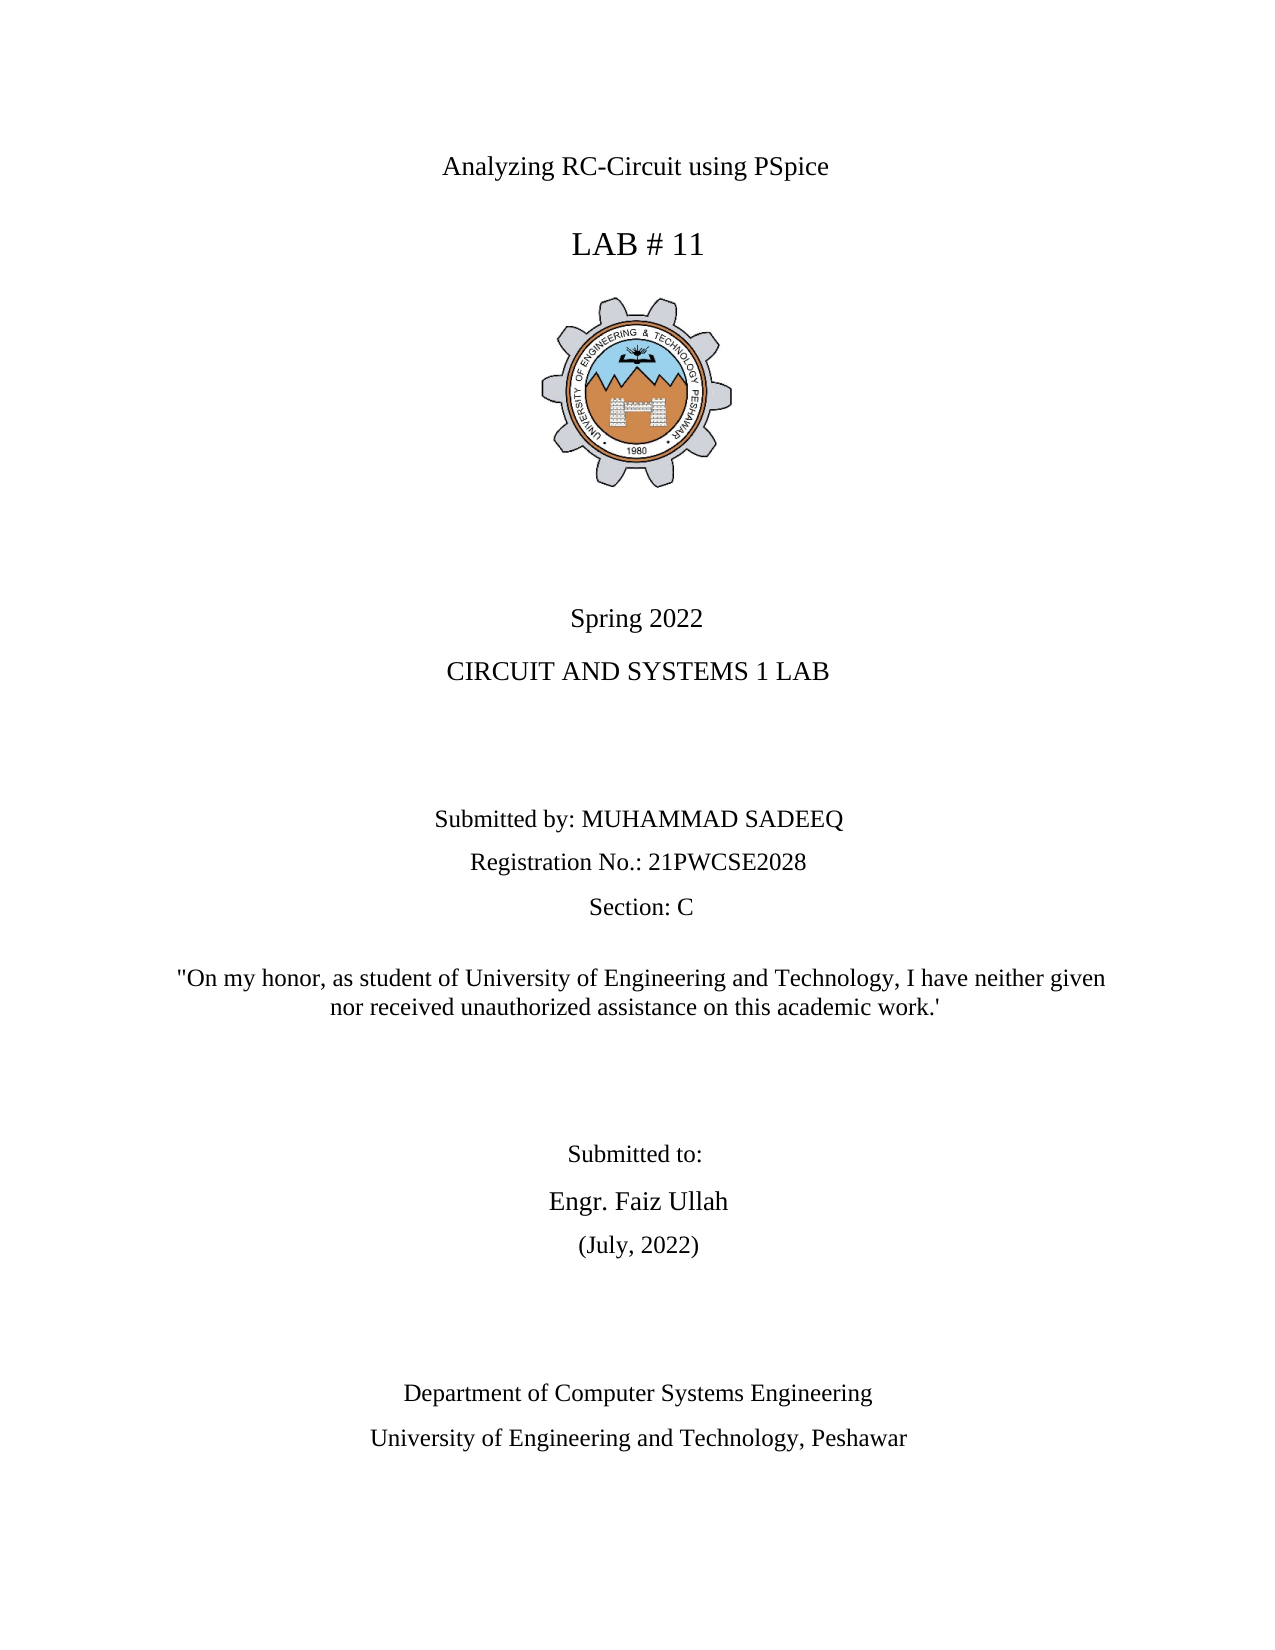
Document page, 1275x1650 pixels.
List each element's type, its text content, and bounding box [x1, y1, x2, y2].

text Engr. Faiz Ullah [176, 1184, 1101, 1216]
text CIRCUIT AND SYSTEMS 1 LAB [176, 655, 1100, 687]
text LAB # 11 [176, 224, 1099, 263]
text Section: C [351, 892, 926, 921]
text Department of Computer Systems Engineering University of Engineering and Technology, Peshawar [351, 1378, 925, 1452]
text (July, 2022) [351, 1230, 926, 1258]
text Submitted by: MUHAMMAD SADEEQ [351, 804, 927, 833]
text "On my honor, as student of University of Engineering and Technology, I have neither given nor received unauthorized assistance on this academic work.' [176, 963, 1107, 1021]
text Registration No.: 21PWCSE2028 [351, 847, 926, 876]
text Spring 2022 [176, 602, 1097, 633]
picture [541, 297, 732, 488]
text Analyzing RC-Circuit using PSpice [176, 150, 1094, 181]
text Submitted to: [351, 1139, 919, 1168]
